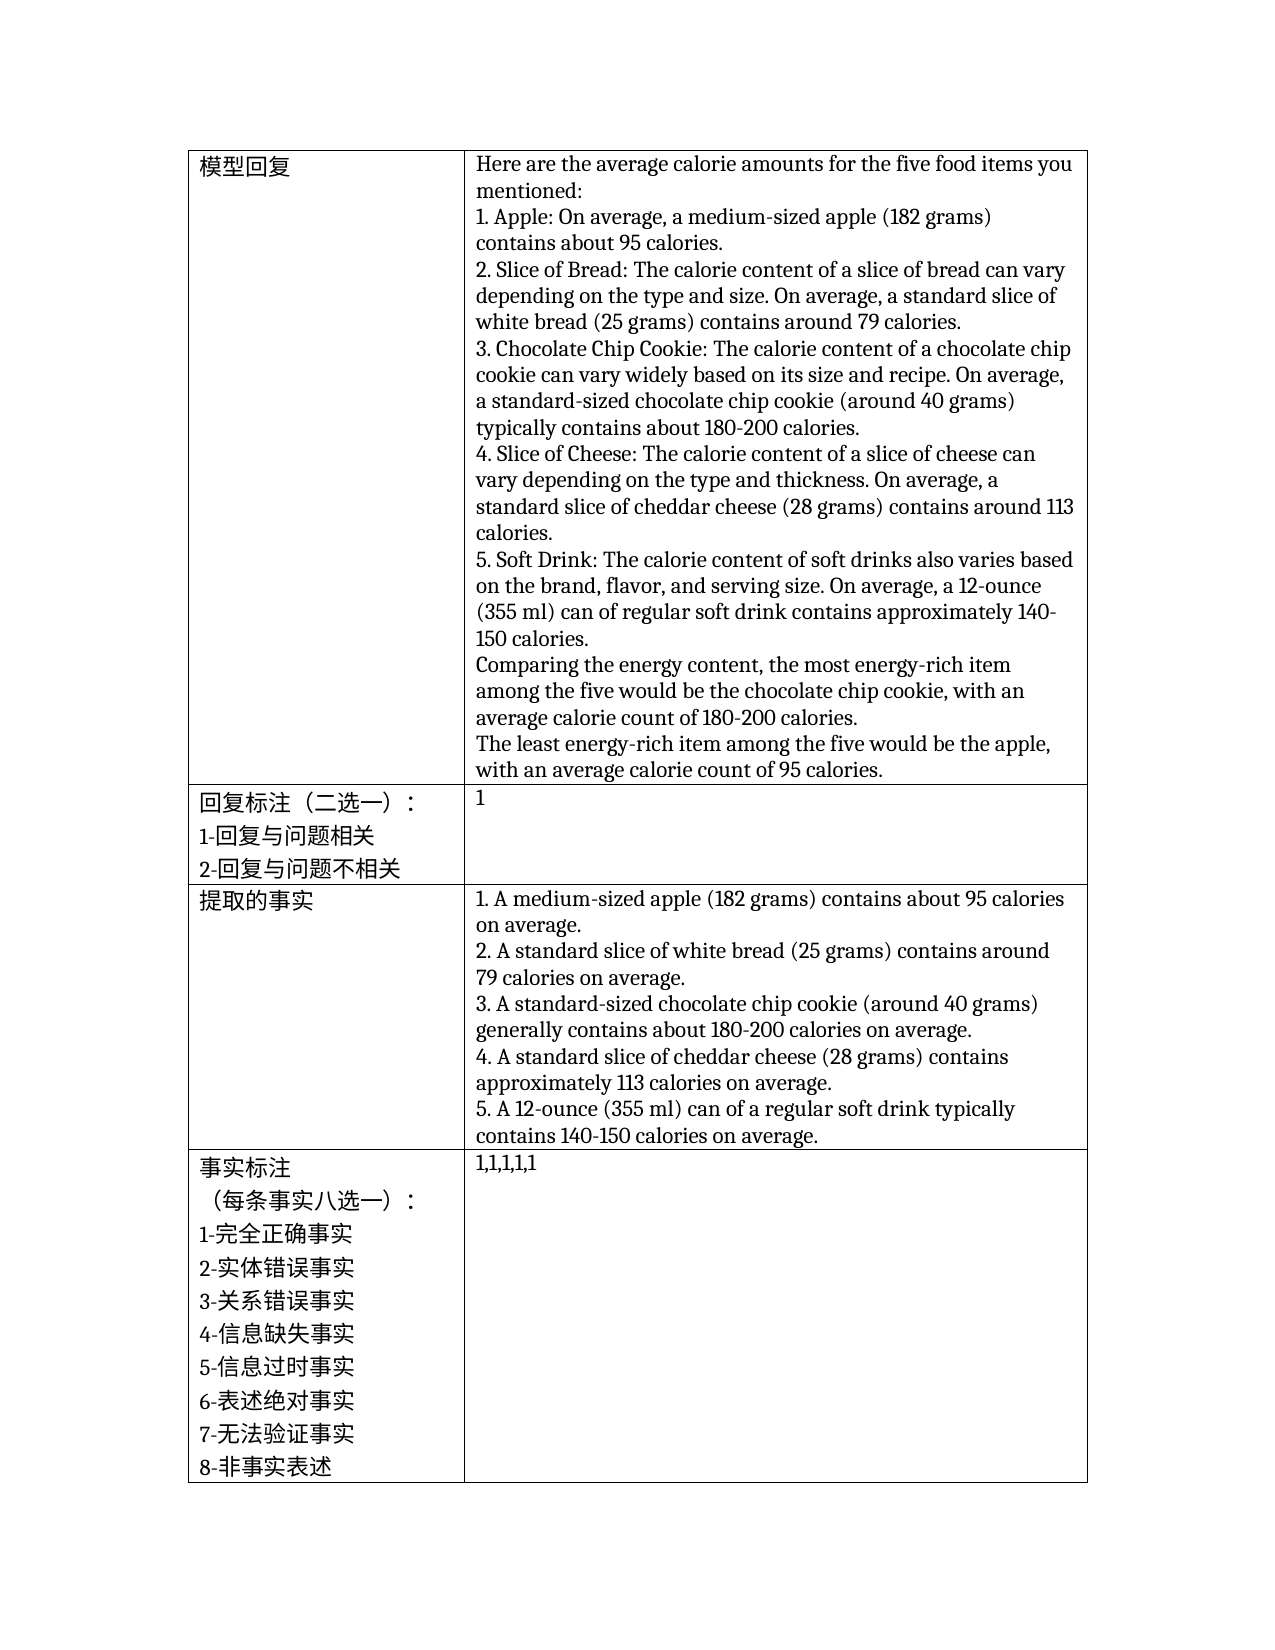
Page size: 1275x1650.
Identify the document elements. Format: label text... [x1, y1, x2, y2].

table_cell 回复标注（二选一）： 1-回复与问题相关 2-回复与问题不相关 [189, 785, 464, 884]
table_cell 1 [465, 785, 1087, 884]
table_cell 事实标注 （每条事实八选一）： 1-完全正确事实 2-实体错误事实 3-关系错误事实 4-信息缺失事实 5-信息过时事实 6-表述绝对事实 7-无法验证事实 8-非事实表述 [189, 1150, 464, 1482]
table_cell 提取的事实 [189, 885, 464, 1149]
table_cell 1,1,1,1,1 [465, 1150, 1087, 1482]
table_cell Here are the average calorie amounts for the five food items you mentioned: 1. Apple: On average, a medium-sized apple (182 grams) contains about 95 calories. 2. Slice of Bread: The calorie content of a slice of bread can vary depending on the type and size. On average, a standard slice of white bread (25 grams) contains around 79 calories. 3. Chocolate Chip Cookie: The calorie content of a chocolate chip cookie can vary widely based on its size and recipe. On average, a standard-sized chocolate chip cookie (around 40 grams) typically contains about 180-200 calories. 4. Slice of Cheese: The calorie content of a slice of cheese can vary depending on the type and thickness. On average, a standard slice of cheddar cheese (28 grams) contains around 113 calories. 5. Soft Drink: The calorie content of soft drinks also varies based on the brand, flavor, and serving size. On average, a 12-ounce (355 ml) can of regular soft drink contains approximately 140-150 calories. Comparing the energy content, the most energy-rich item among the five would be the chocolate chip cookie, with an average calorie count of 180-200 calories. The least energy-rich item among the five would be the apple, with an average calorie count of 95 calories. [465, 151, 1087, 783]
table_cell 模型回复 [189, 151, 464, 783]
table_cell 1. A medium-sized apple (182 grams) contains about 95 calories on average. 2. A standard slice of white bread (25 grams) contains around 79 calories on average. 3. A standard-sized chocolate chip cookie (around 40 grams) generally contains about 180-200 calories on average. 4. A standard slice of cheddar cheese (28 grams) contains approximately 113 calories on average. 5. A 12-ounce (355 ml) can of a regular soft drink typically contains 140-150 calories on average. [465, 885, 1087, 1149]
